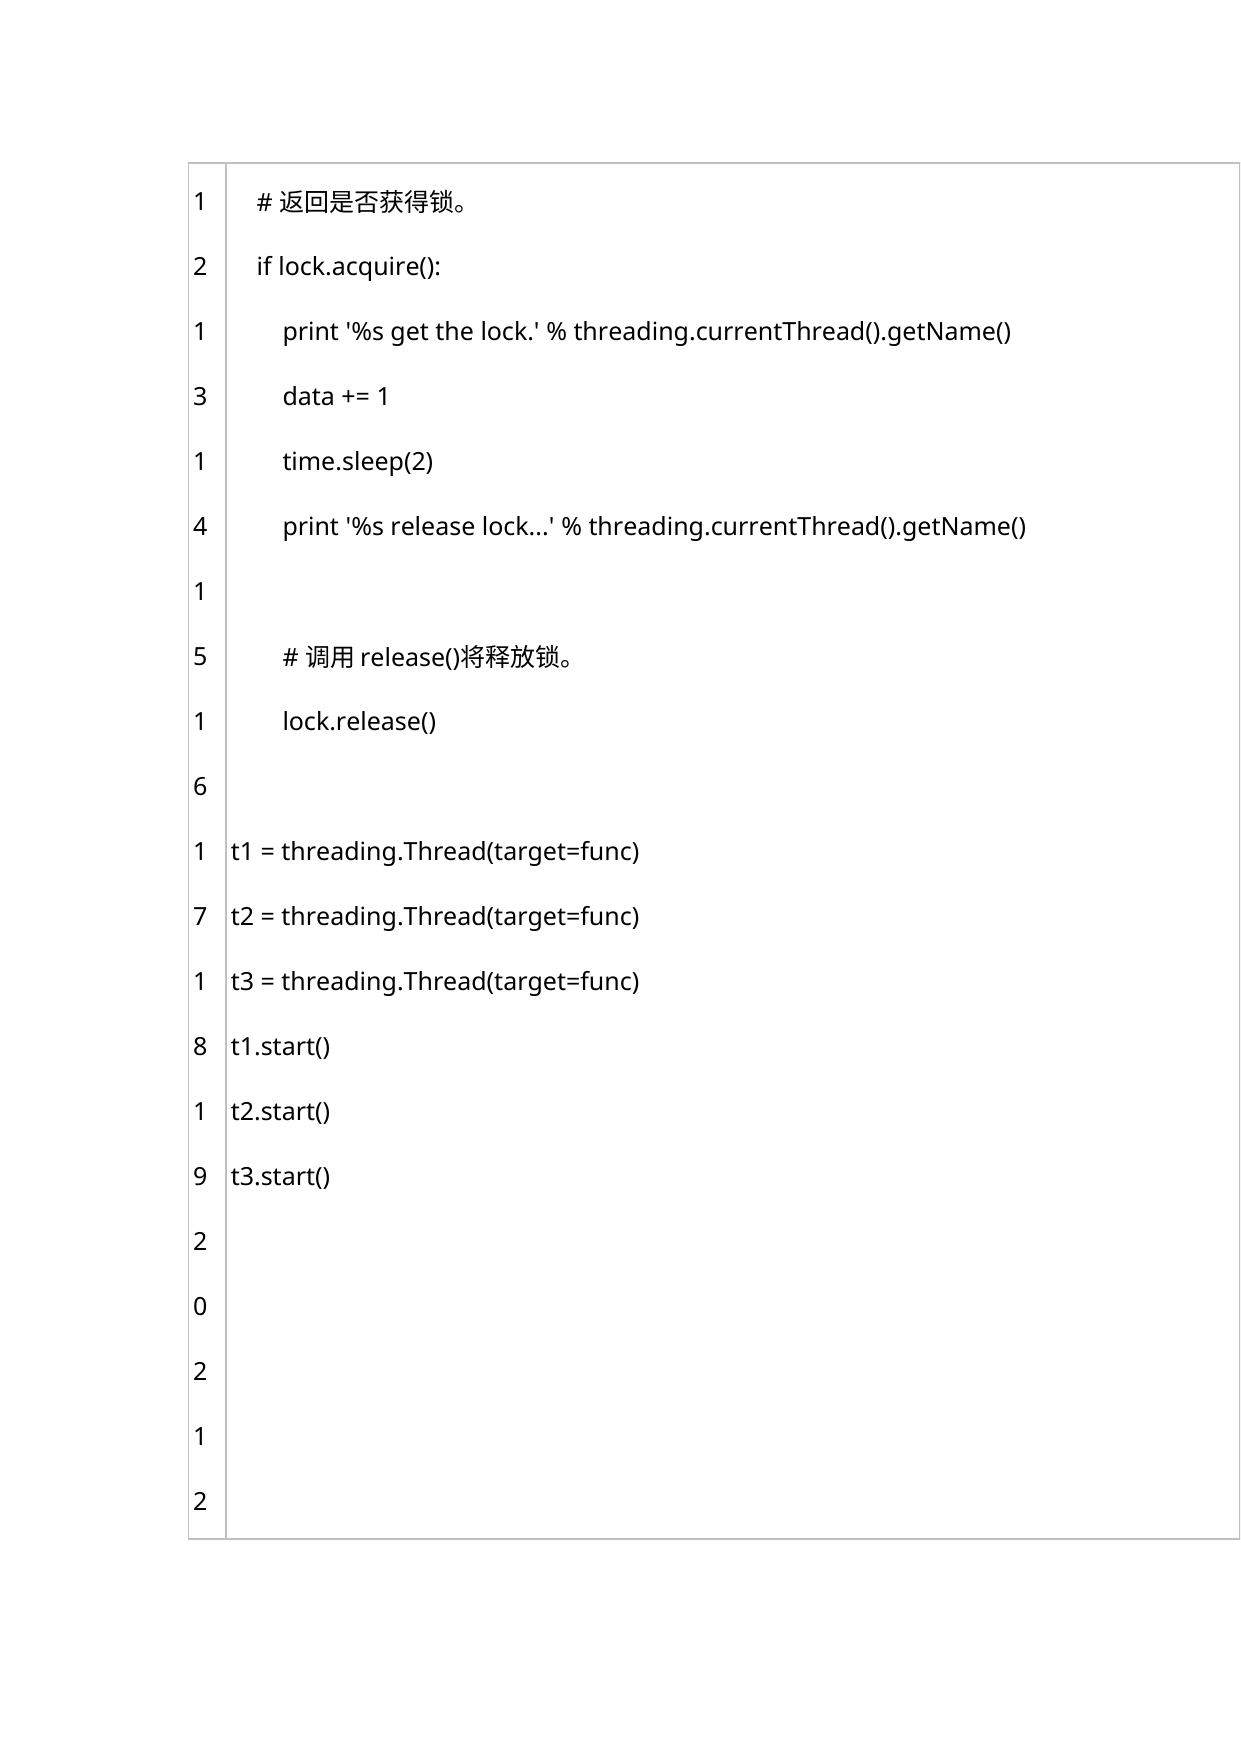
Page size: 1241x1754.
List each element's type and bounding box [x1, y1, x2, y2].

table_header [227, 164, 1239, 1538]
table_header [189, 164, 225, 1538]
